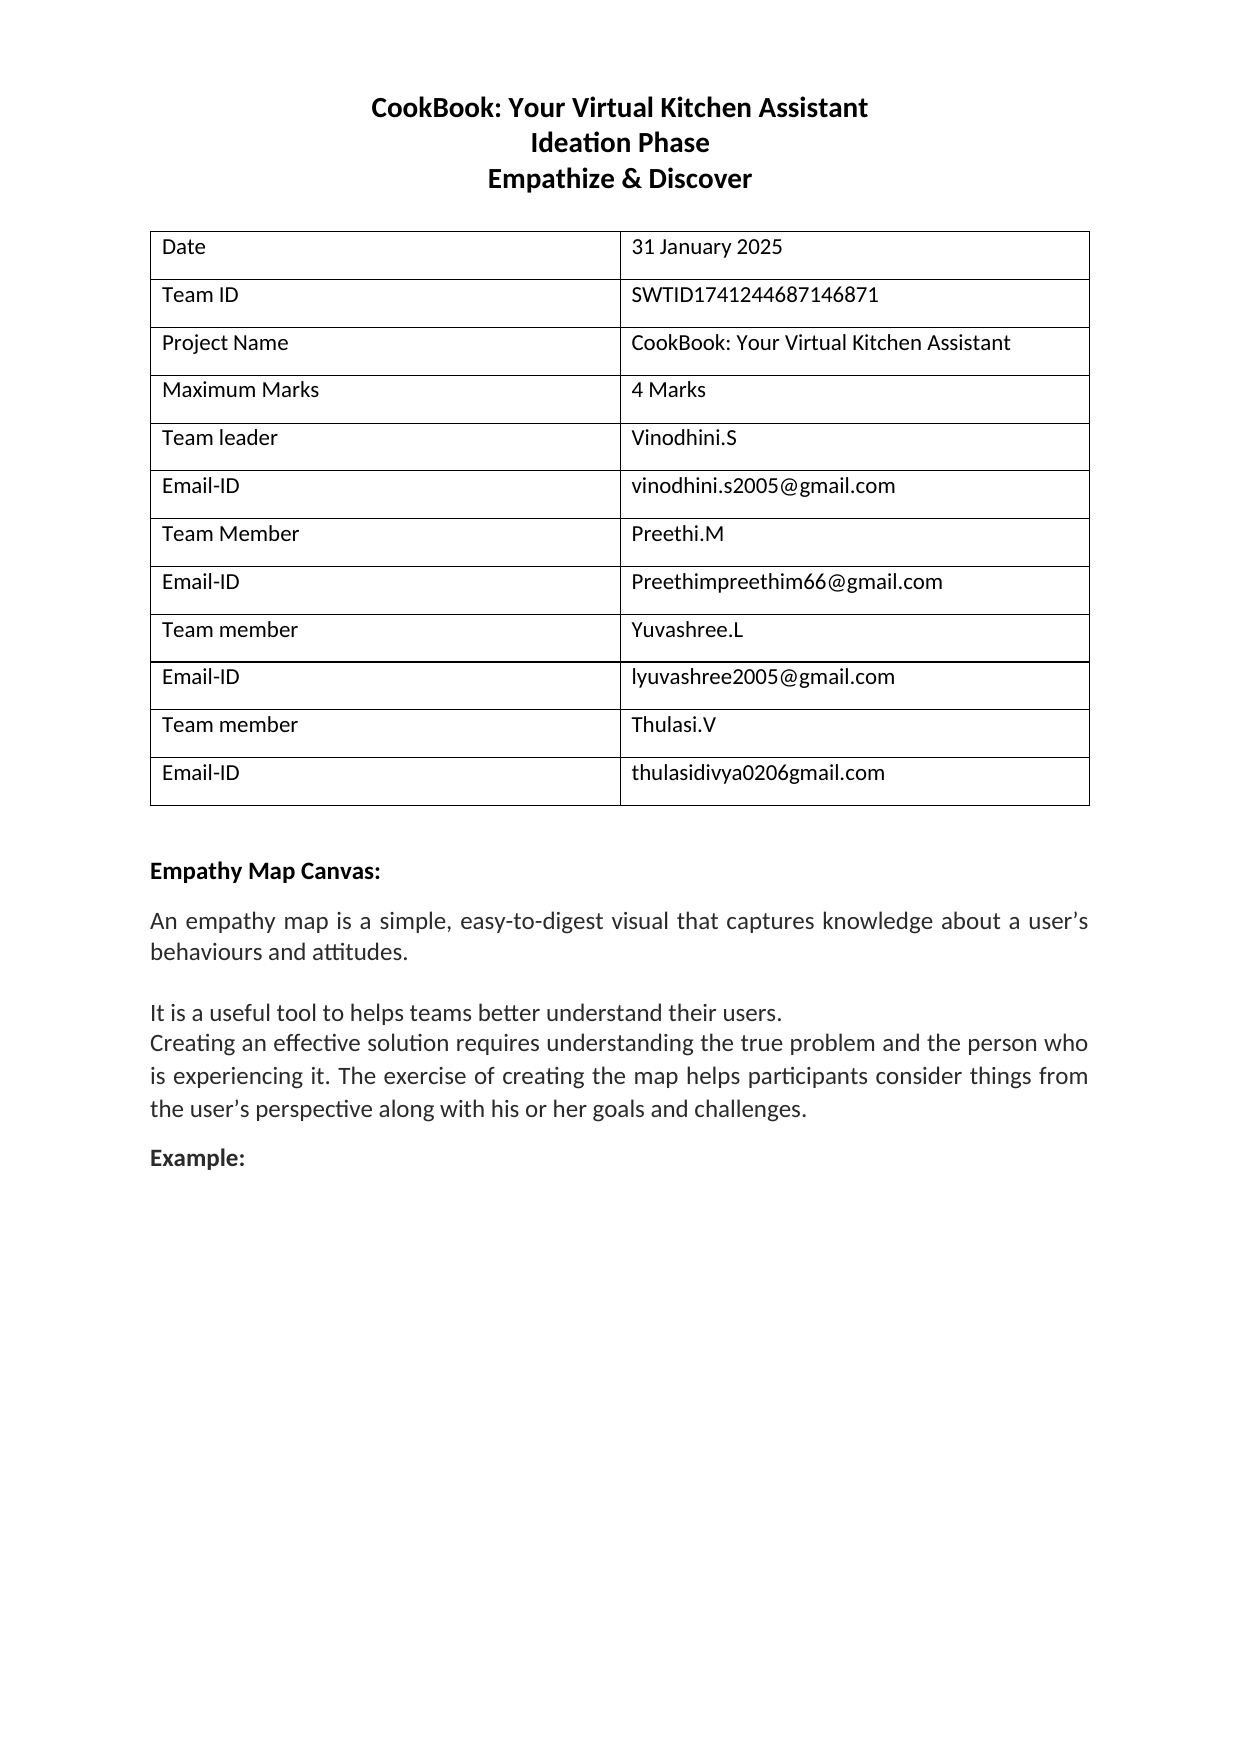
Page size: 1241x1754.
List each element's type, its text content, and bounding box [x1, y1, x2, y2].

text Empathize & Discover [150, 160, 1090, 196]
table_header Date [151, 232, 620, 279]
table_cell Email-ID [151, 471, 620, 518]
text Empathy Map Canvas: [150, 856, 1090, 886]
table_cell Yuvashree.L [621, 615, 1089, 661]
table_cell Email-ID [151, 567, 620, 614]
table_cell Team member [151, 710, 620, 757]
table_cell Email-ID [151, 663, 620, 709]
table_cell Team leader [151, 424, 620, 470]
text Creating an effective solution requires understanding the true problem and the person who is experiencing it. The exercise of creating the map helps participants consider things from the user’s perspective along with his or her goals and challenges. [150, 1027, 1090, 1123]
table_cell SWTID1741244687146871 [621, 280, 1089, 327]
text CookBook: Your Virtual Kitchen Assistant [150, 89, 1090, 124]
table_cell CookBook: Your Virtual Kitchen Assistant [621, 328, 1089, 374]
table_cell Team Member [151, 519, 620, 566]
table_cell thulasidivya0206gmail.com [621, 758, 1089, 805]
table_cell vinodhini.s2005@gmail.com [621, 471, 1089, 518]
text It is a useful tool to helps teams better understand their users. [150, 997, 1090, 1027]
table_cell Team member [151, 615, 620, 661]
text Example: [150, 1143, 1090, 1173]
table_cell Preethimpreethim66@gmail.com [621, 567, 1089, 614]
table_cell 4 Marks [621, 376, 1089, 422]
table_cell lyuvashree2005@gmail.com [621, 663, 1089, 709]
table_cell Email-ID [151, 758, 620, 805]
table_header 31 January 2025 [621, 232, 1089, 279]
table_cell Preethi.M [621, 519, 1089, 566]
table_cell Thulasi.V [621, 710, 1089, 757]
table_cell Team ID [151, 280, 620, 327]
text Ideation Phase [150, 124, 1090, 160]
text An empathy map is a simple, easy-to-digest visual that captures knowledge about a user’s behaviours and attitudes. [150, 905, 1090, 966]
table_cell Maximum Marks [151, 376, 620, 422]
table_cell Vinodhini.S [621, 424, 1089, 470]
table_cell Project Name [151, 328, 620, 374]
